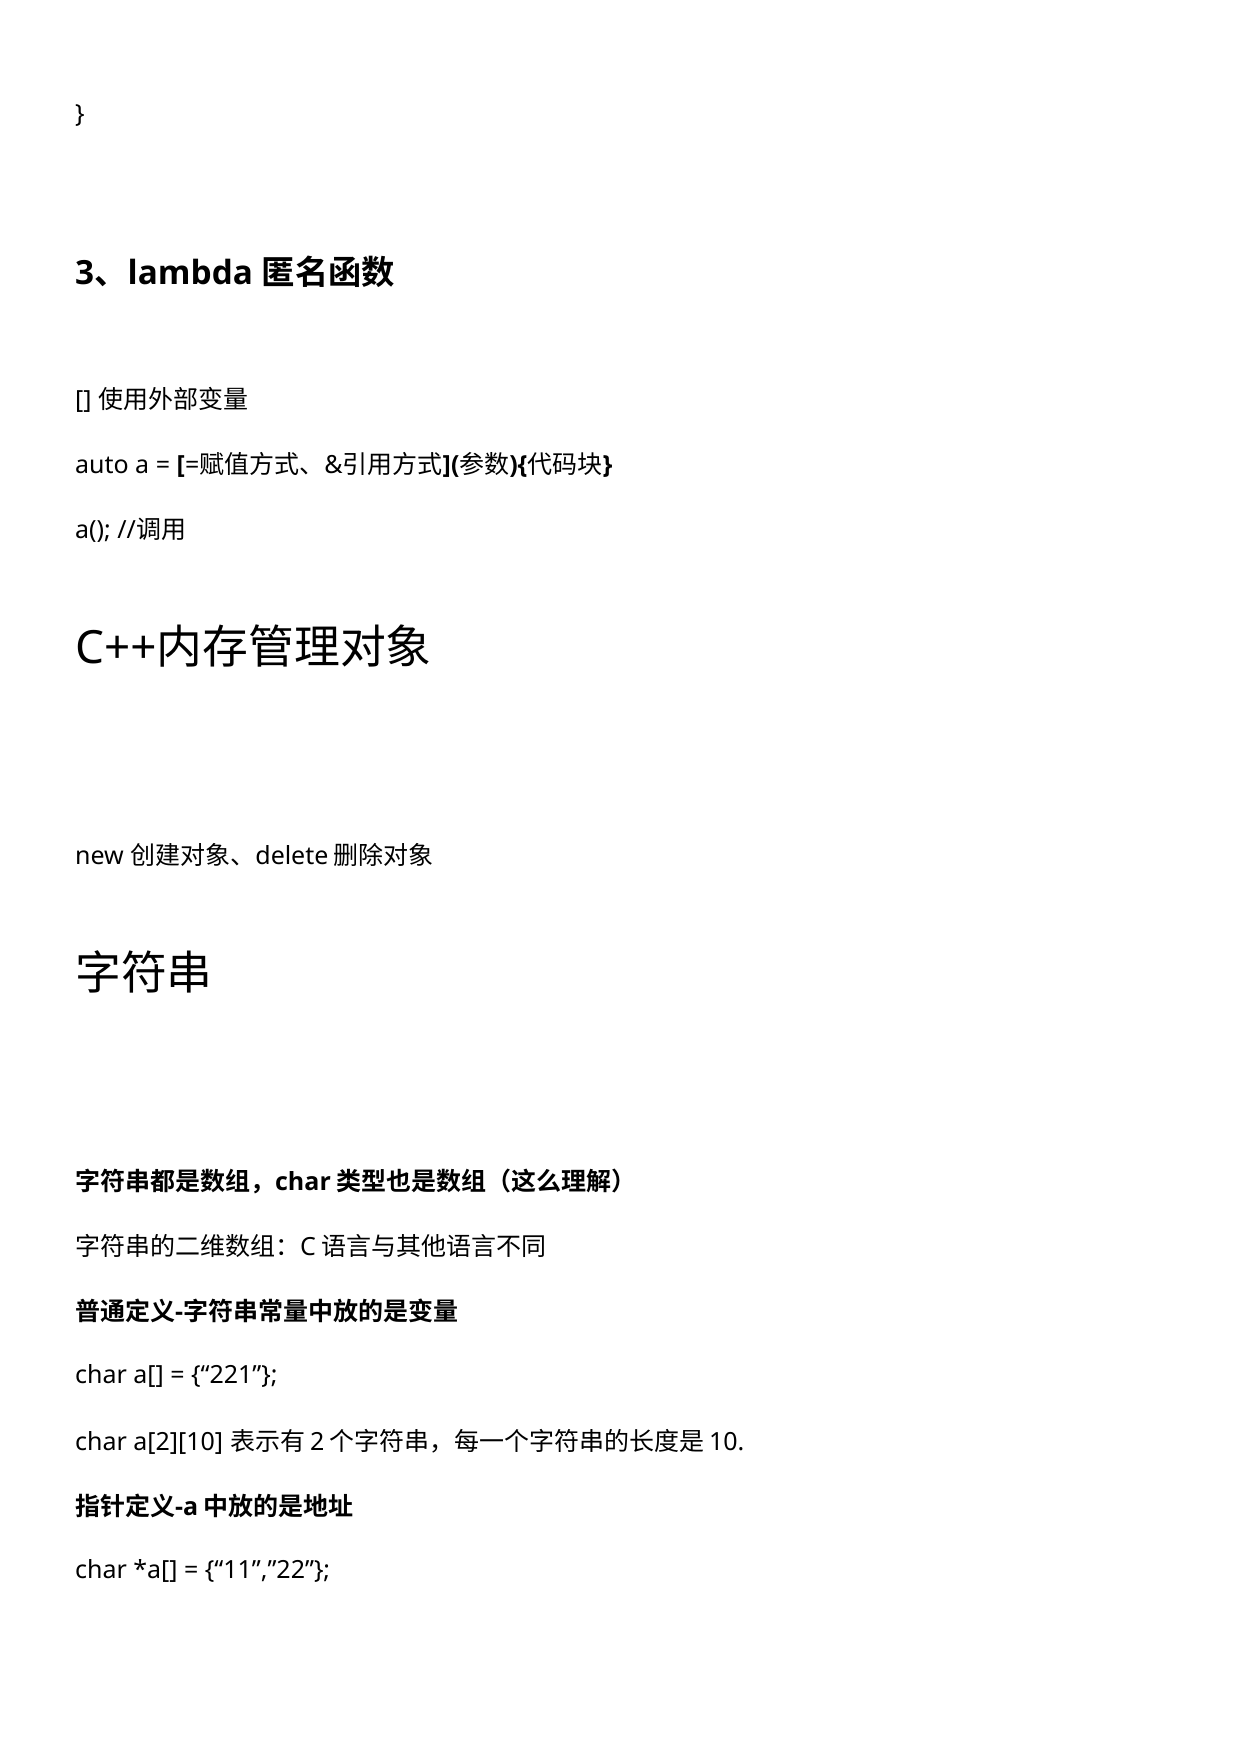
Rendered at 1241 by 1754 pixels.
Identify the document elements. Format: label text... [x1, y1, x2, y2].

text char a[2][10] 表示有2个字符串，每一个字符串的长度是10. [75, 1407, 1165, 1472]
subtitle 字符串 [75, 921, 1165, 1019]
subtitle lambda 匿名函数 [75, 238, 1165, 303]
text } [75, 81, 1165, 146]
text char *a[] = {“11”,”22”}; [75, 1537, 1165, 1602]
text new 创建对象、delete删除对象 [75, 821, 1165, 886]
text char a[] = {“221”}; [75, 1342, 1165, 1407]
text 普通定义-字符串常量中放的是变量 [75, 1277, 1165, 1342]
list [] 使用外部变量 [75, 365, 1165, 430]
text 字符串的二维数组：C语言与其他语言不同 [75, 1212, 1165, 1277]
text 字符串都是数组，char类型也是数组（这么理解） [75, 1147, 1165, 1212]
text 指针定义-a中放的是地址 [75, 1472, 1165, 1537]
list auto a = [=赋值方式、&引用方式](参数){代码块} [75, 430, 1165, 495]
list a(); //调用 [75, 495, 1165, 560]
subtitle C++内存管理对象 [75, 595, 1165, 693]
